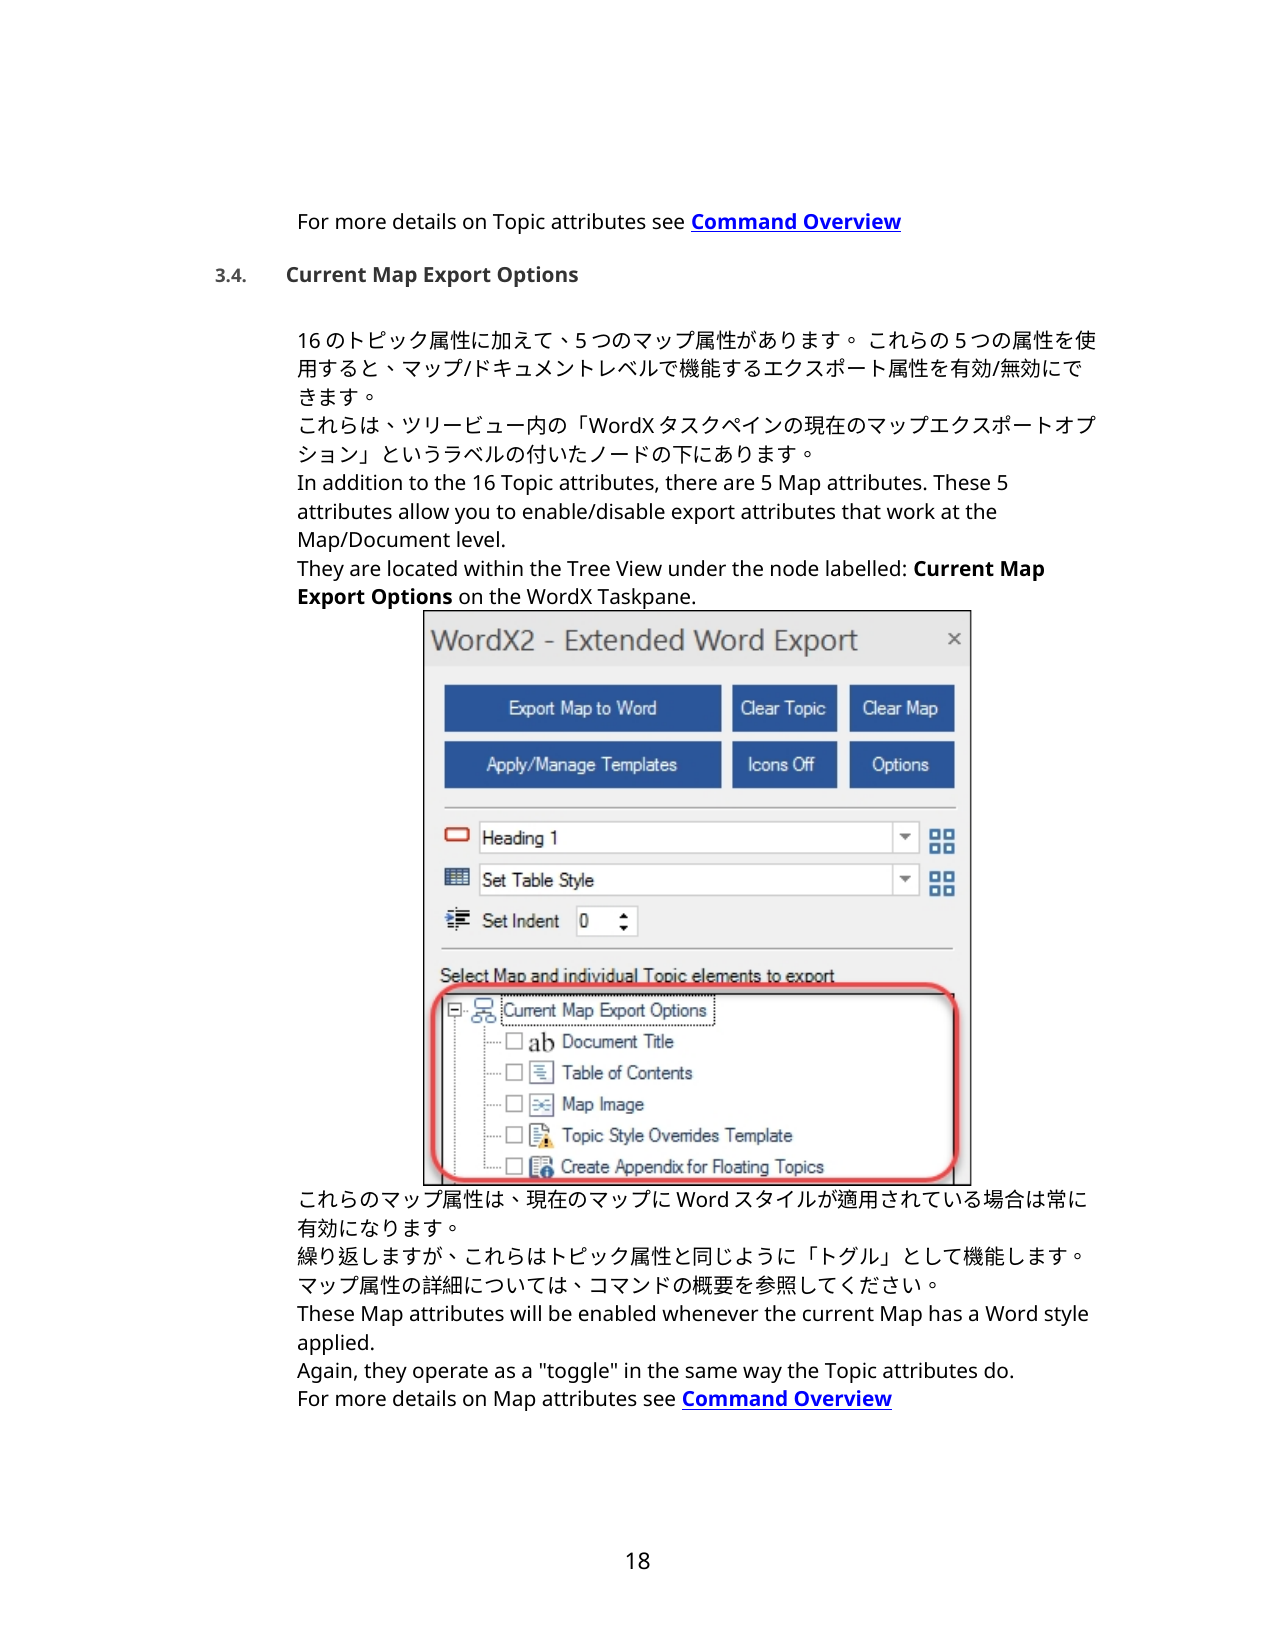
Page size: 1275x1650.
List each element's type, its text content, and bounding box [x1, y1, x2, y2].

list 繰り返しますが、これらはトピック属性と同じように「トグル」として機能します。 [297, 1242, 1098, 1271]
list For more details on Topic attributes see Command Overview [297, 207, 1098, 235]
list 16のトピック属性に加えて、5つのマップ属性があります。 これらの5つの属性を使用すると、マップ/ドキュメントレベルで機能するエクスポート属性を有効/無効にできます。 [297, 326, 1098, 411]
list これらのマップ属性は、現在のマップにWordスタイルが適用されている場合は常に有効になります。 [297, 1186, 1098, 1242]
list They are located within the Tree View under the node labelled: Current Map Export Options on the WordX Taskpane. [297, 554, 1098, 611]
list マップ属性の詳細については、コマンドの概要を参照してください。 [297, 1271, 1098, 1299]
list For more details on Map attributes see Command Overview [297, 1384, 1098, 1413]
list Again, they operate as a "toggle" in the same way the Topic attributes do. [297, 1356, 1098, 1384]
picture [423, 610, 972, 1186]
list これらは、ツリービュー内の「WordXタスクペインの現在のマップエクスポートオプション」というラベルの付いたノードの下にあります。 [297, 411, 1098, 468]
list These Map attributes will be enabled whenever the current Map has a Word style applied. [297, 1299, 1098, 1356]
list In addition to the 16 Topic attributes, there are 5 Map attributes. These 5 attributes allow you to enable/disable export attributes that work at the Map/Document level. [297, 468, 1098, 554]
list Current Map Export Options [215, 260, 1098, 289]
